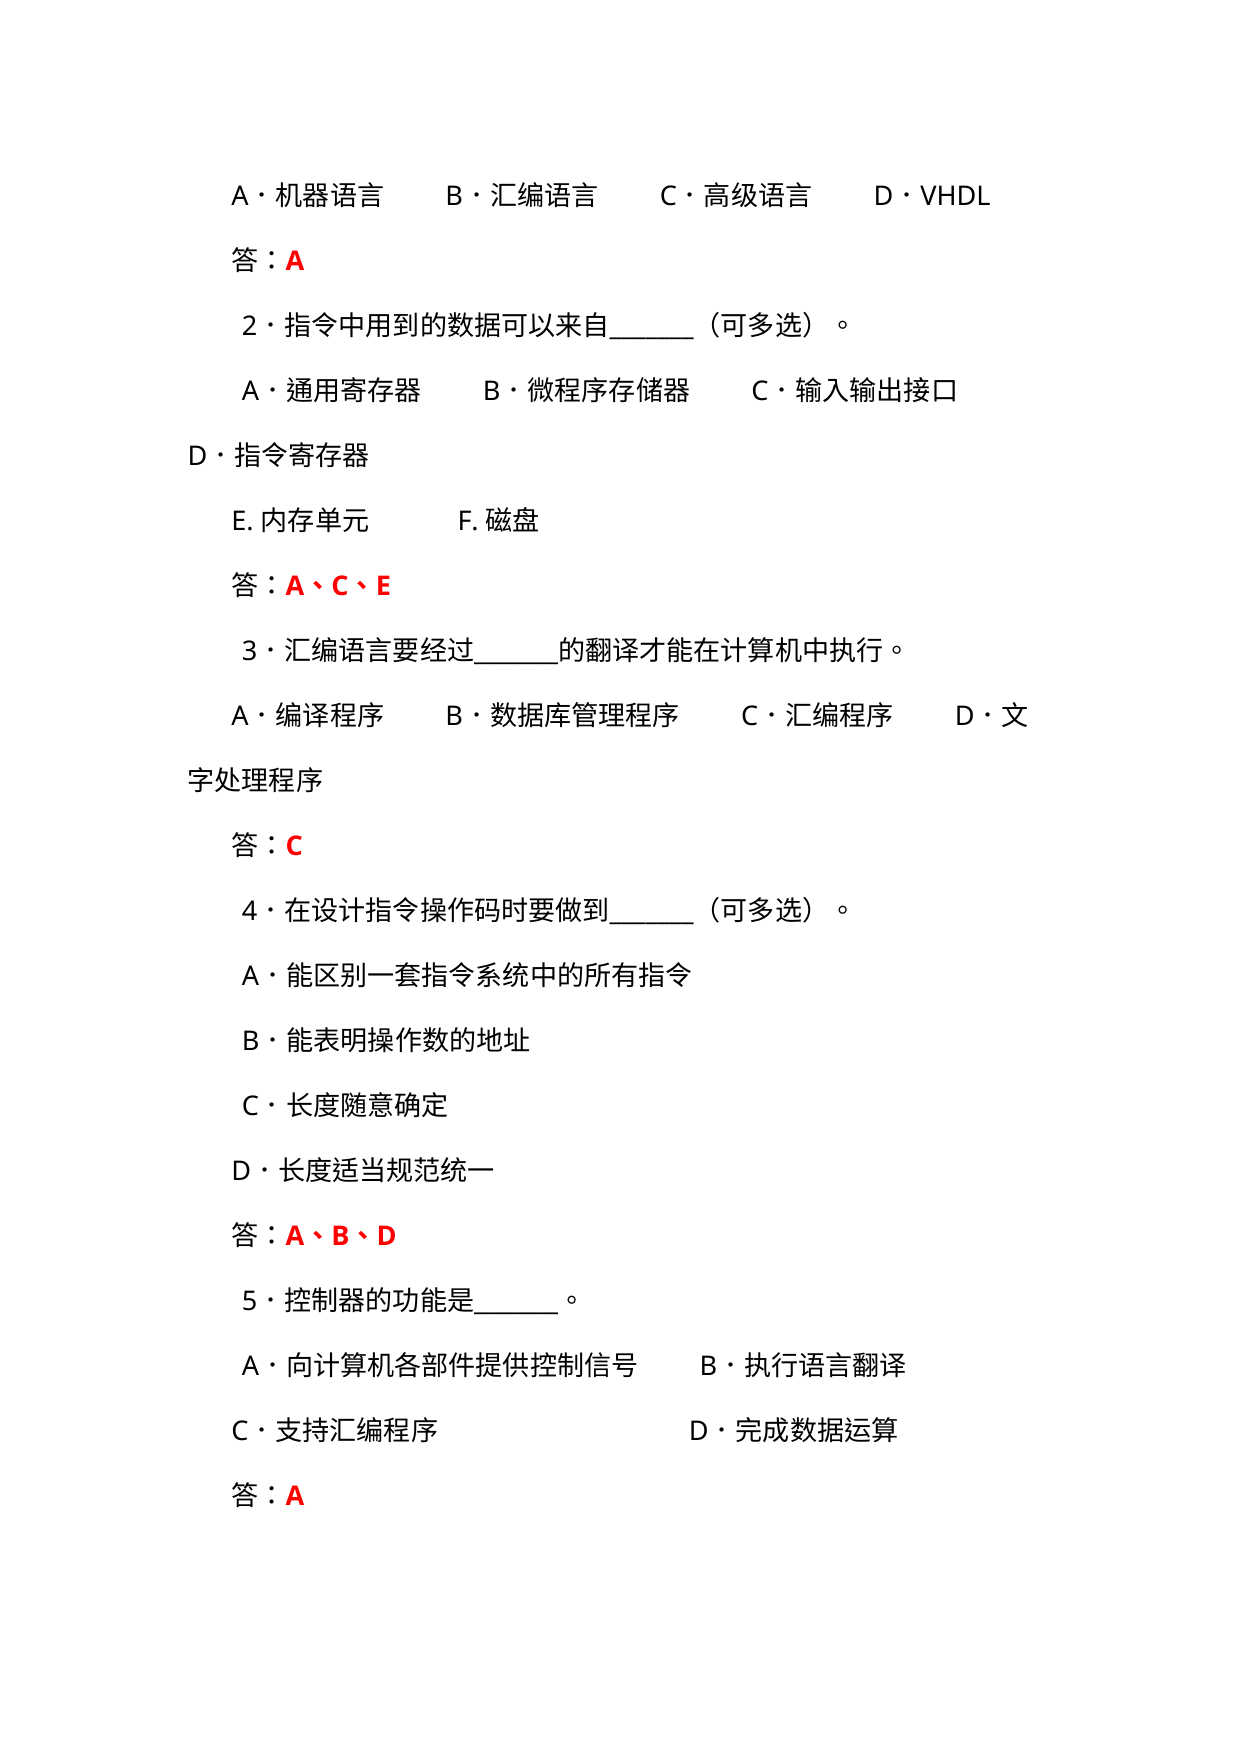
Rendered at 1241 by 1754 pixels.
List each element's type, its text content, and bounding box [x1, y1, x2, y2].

text A．能区别一套指令系统中的所有指令 [187, 942, 1053, 1007]
text D．长度适当规范统一 [187, 1137, 1053, 1202]
text A．机器语言 B．汇编语言 C．高级语言 D．VHDL [187, 162, 1053, 227]
text E. 内存单元 F. 磁盘 [187, 487, 1053, 552]
text 3．汇编语言要经过_______的翻译才能在计算机中执行。 [187, 617, 1053, 682]
text 2．指令中用到的数据可以来自_______（可多选）。 [187, 292, 1053, 357]
text 答：A [187, 1462, 1053, 1527]
text 答：C [187, 812, 1053, 877]
text 答：A、C、E [187, 552, 1053, 617]
text 5．控制器的功能是_______。 [187, 1267, 1053, 1332]
text C．支持汇编程序 D．完成数据运算 [187, 1397, 1053, 1462]
text 4．在设计指令操作码时要做到_______（可多选）。 [187, 877, 1053, 942]
text A．向计算机各部件提供控制信号 B．执行语言翻译 [187, 1332, 1053, 1397]
text B．能表明操作数的地址 [187, 1007, 1053, 1072]
text 答：A [187, 227, 1053, 292]
text C．长度随意确定 [187, 1072, 1053, 1137]
text 答：A、B、D [187, 1202, 1053, 1267]
text A．编译程序 B．数据库管理程序 C．汇编程序 D．文字处理程序 [187, 682, 1053, 812]
text A．通用寄存器 B．微程序存储器 C．输入输出接口 D．指令寄存器 [187, 357, 1053, 487]
